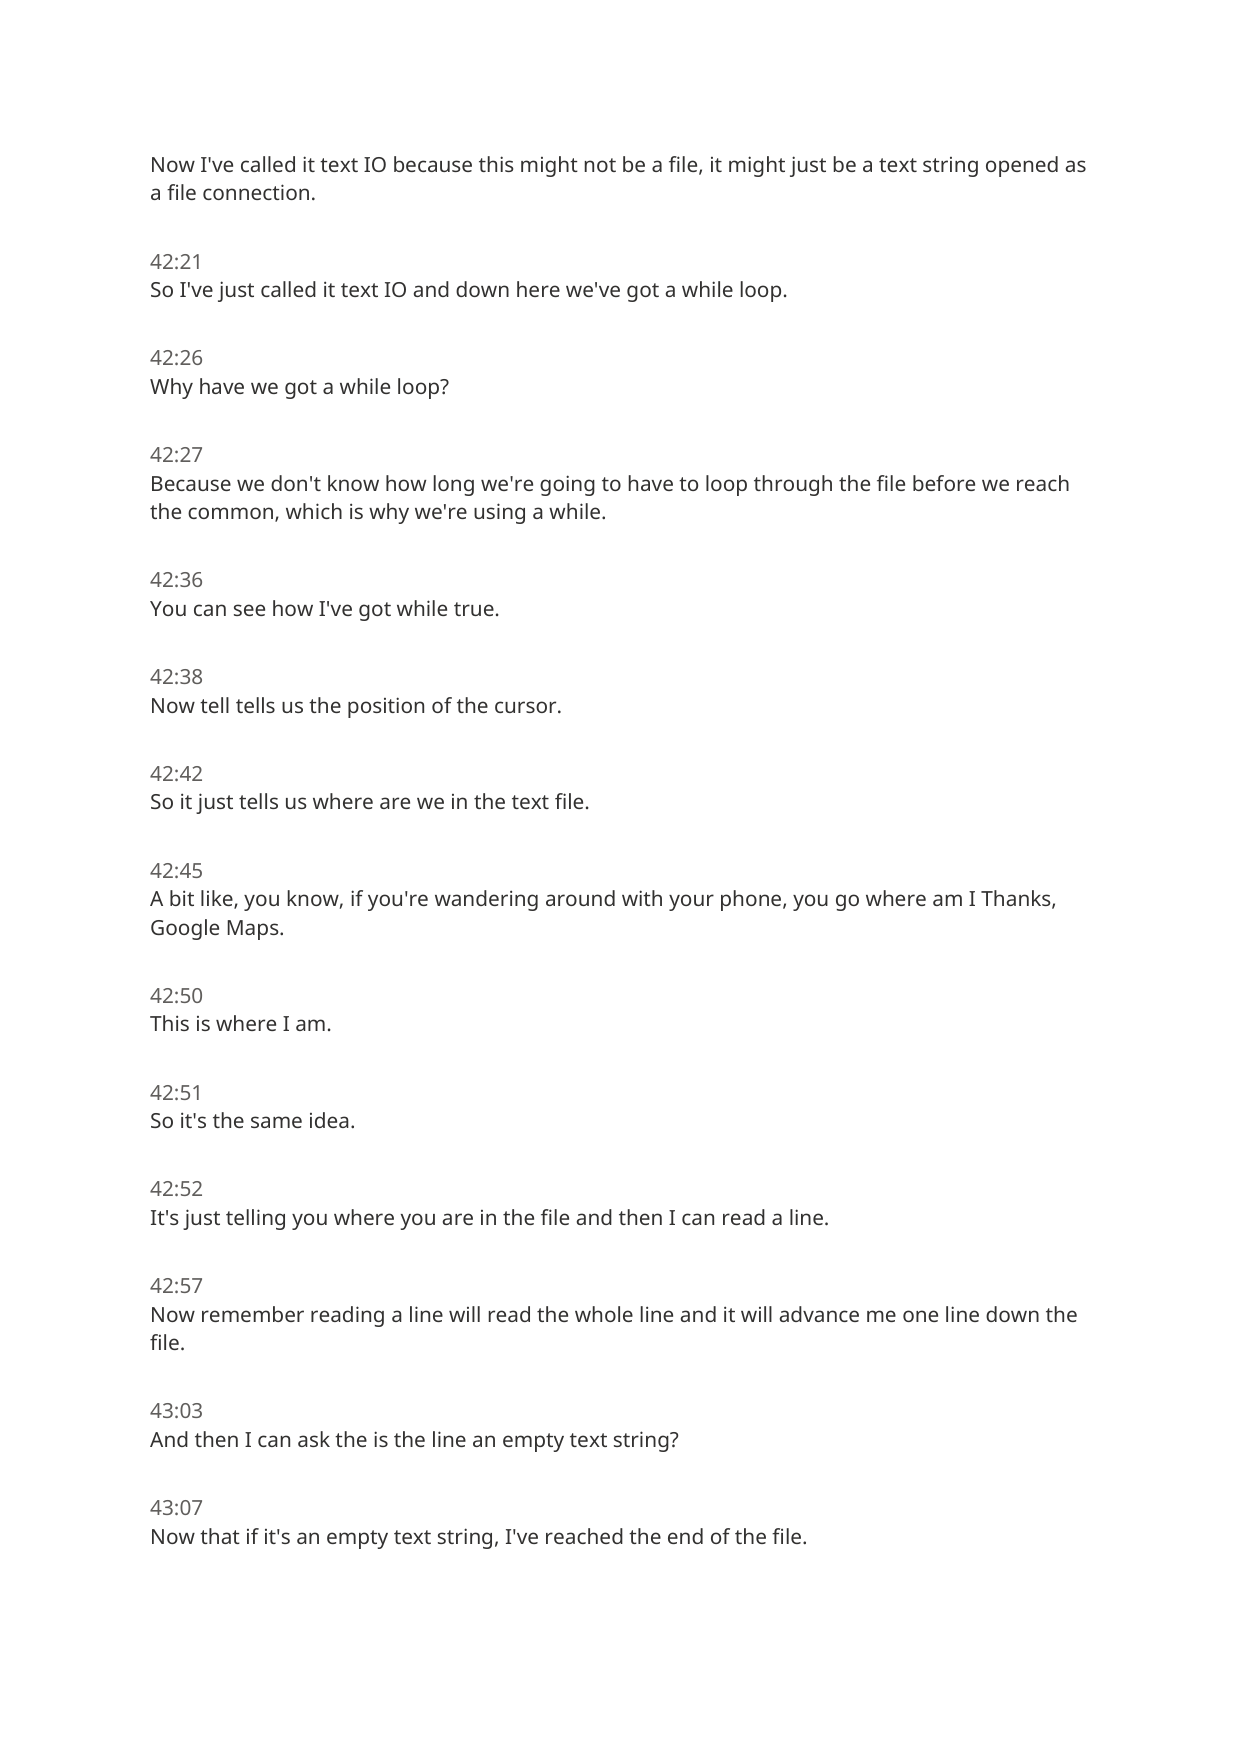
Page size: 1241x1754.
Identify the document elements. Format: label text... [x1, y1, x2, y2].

text 42:27 Because we don't know how long we're going to have to loop through the file before we reach the common, which is why we're using a while. [150, 412, 1090, 526]
text 42:36 You can see how I've got while true. [150, 537, 1090, 622]
text 42:57 Now remember reading a line will read the whole line and it will advance me one line down the file. [150, 1243, 1090, 1357]
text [150, 150, 1090, 207]
text 42:21 So I've just called it text IO and down here we've got a while loop. [150, 218, 1090, 304]
text 42:42 So it just tells us where are we in the text file. [150, 731, 1090, 816]
text 42:38 Now tell tells us the position of the cursor. [150, 634, 1090, 719]
text 42:45 A bit like, you know, if you're wandering around with your phone, you go where am I Thanks, Google Maps. [150, 827, 1090, 941]
text 42:26 Why have we got a while loop? [150, 315, 1090, 400]
text 42:51 So it's the same idea. [150, 1049, 1090, 1135]
text 43:03 And then I can ask the is the line an empty text string? [150, 1368, 1090, 1453]
text 42:52 It's just telling you where you are in the file and then I can read a line. [150, 1146, 1090, 1231]
text 43:07 Now that if it's an empty text string, I've reached the end of the file. [150, 1465, 1090, 1550]
text 42:50 This is where I am. [150, 953, 1090, 1038]
